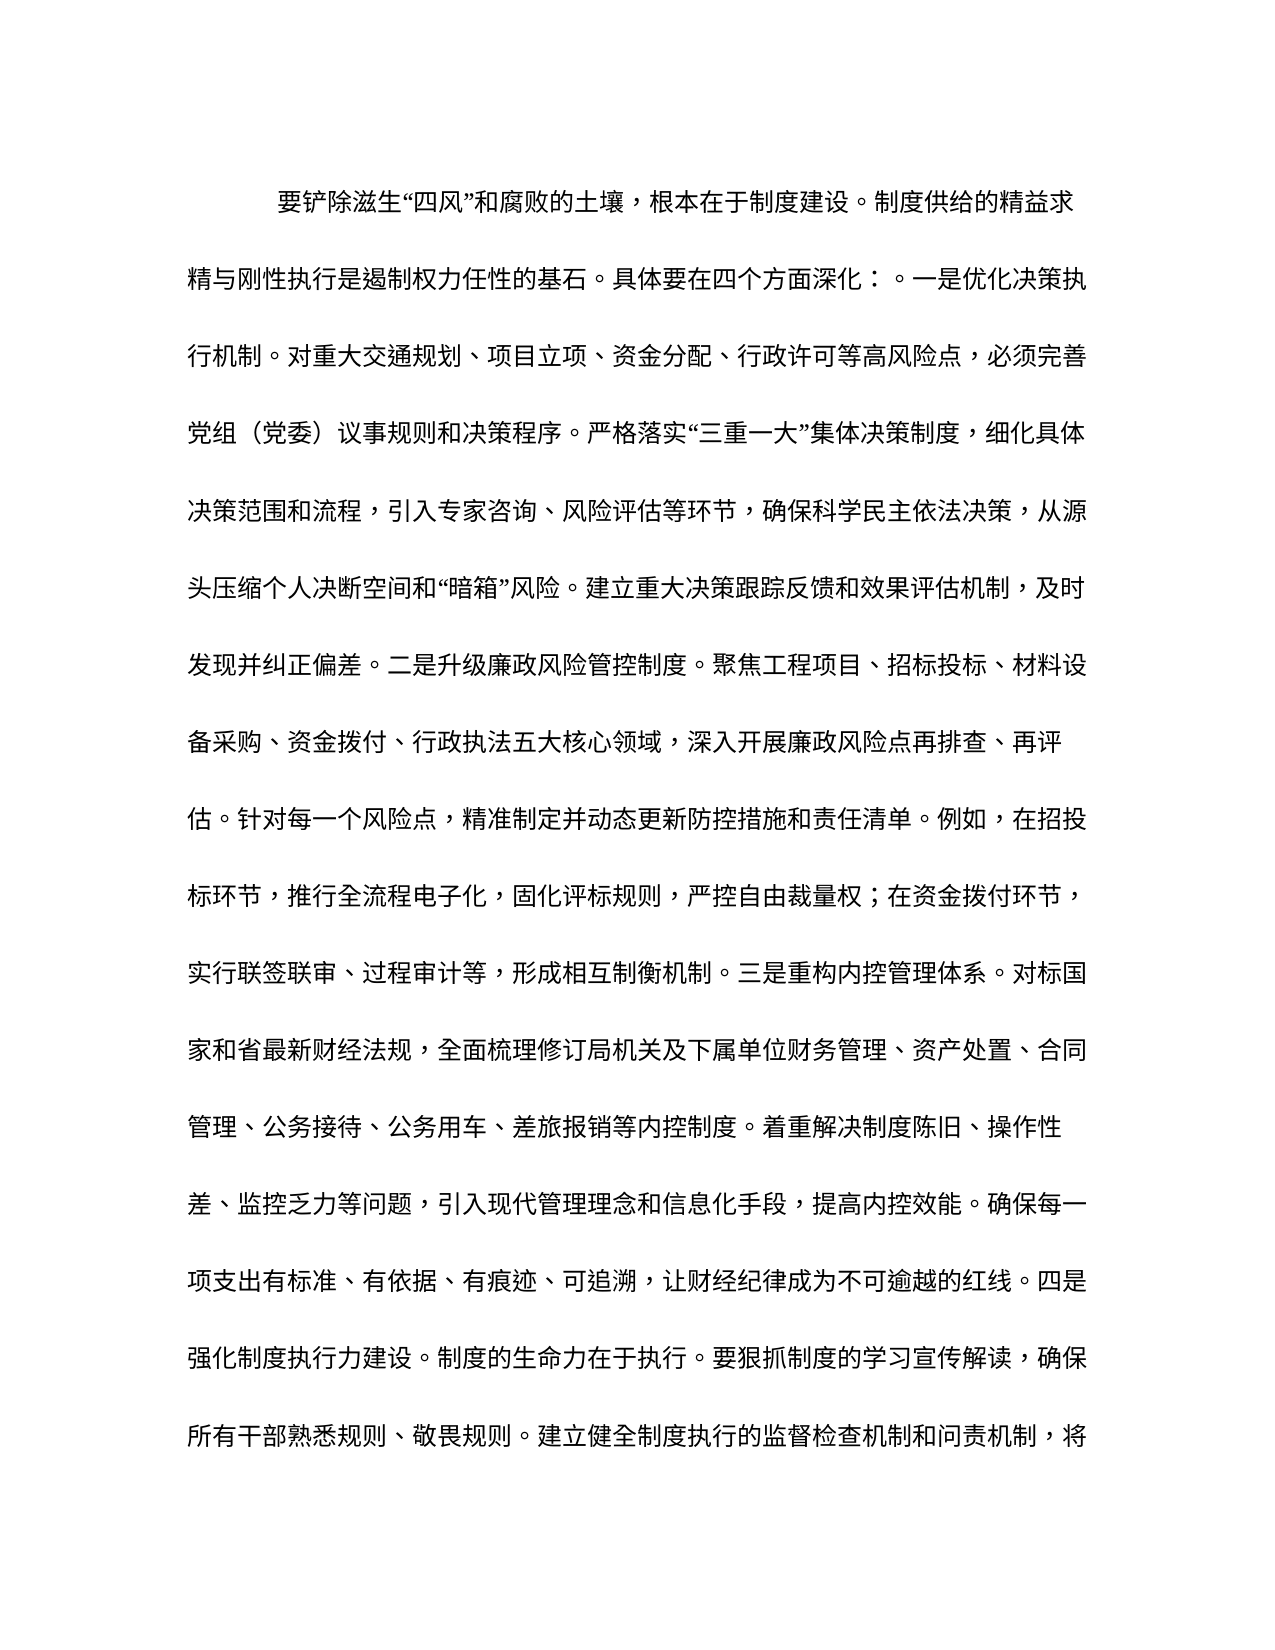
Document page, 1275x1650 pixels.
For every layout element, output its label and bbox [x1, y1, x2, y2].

text [187, 150, 1087, 1460]
